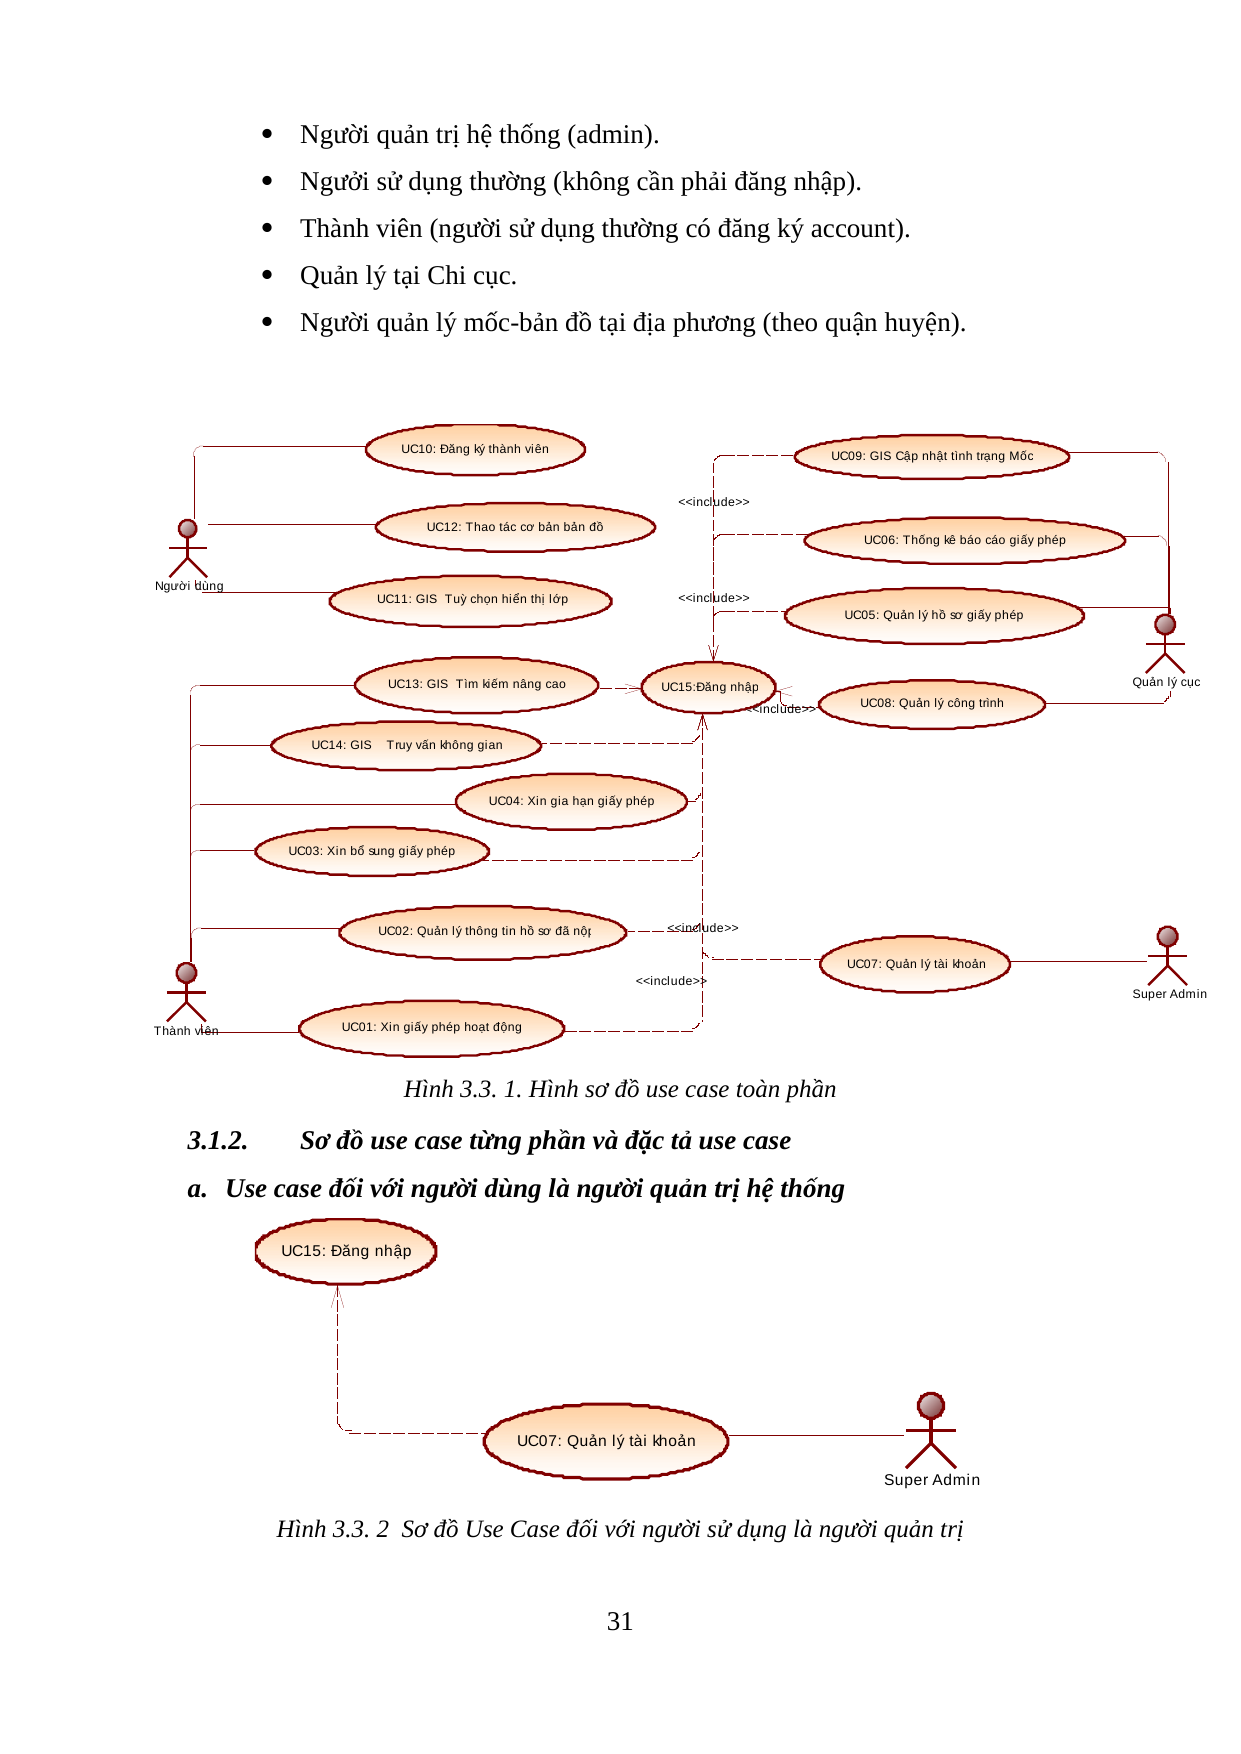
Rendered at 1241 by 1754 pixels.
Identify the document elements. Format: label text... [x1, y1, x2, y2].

list Quản lý tại Chi cục. [262, 259, 1090, 290]
list Ngưởi sử dụng thường (không cần phải đăng nhập). [262, 165, 1090, 196]
list Người quản lý mốc-bản đồ tại địa phương (theo quận huyện). [262, 306, 1090, 337]
text Hình 3.3. 2 Sơ đồ Use Case đối với người sử dụng là người quản trị [150, 1514, 1090, 1543]
list Use case đối với người dùng là người quản trị hệ thống [187, 1172, 1090, 1203]
list Thành viên (người sử dụng thường có đăng ký account). [262, 212, 1090, 243]
list Người quản trị hệ thống (admin). [262, 118, 1090, 149]
text Hình 3.3. 1. Hình sơ đồ use case toàn phần [150, 1074, 1090, 1103]
subtitle Sơ đồ use case từng phần và đặc tả use case [187, 1124, 1090, 1155]
